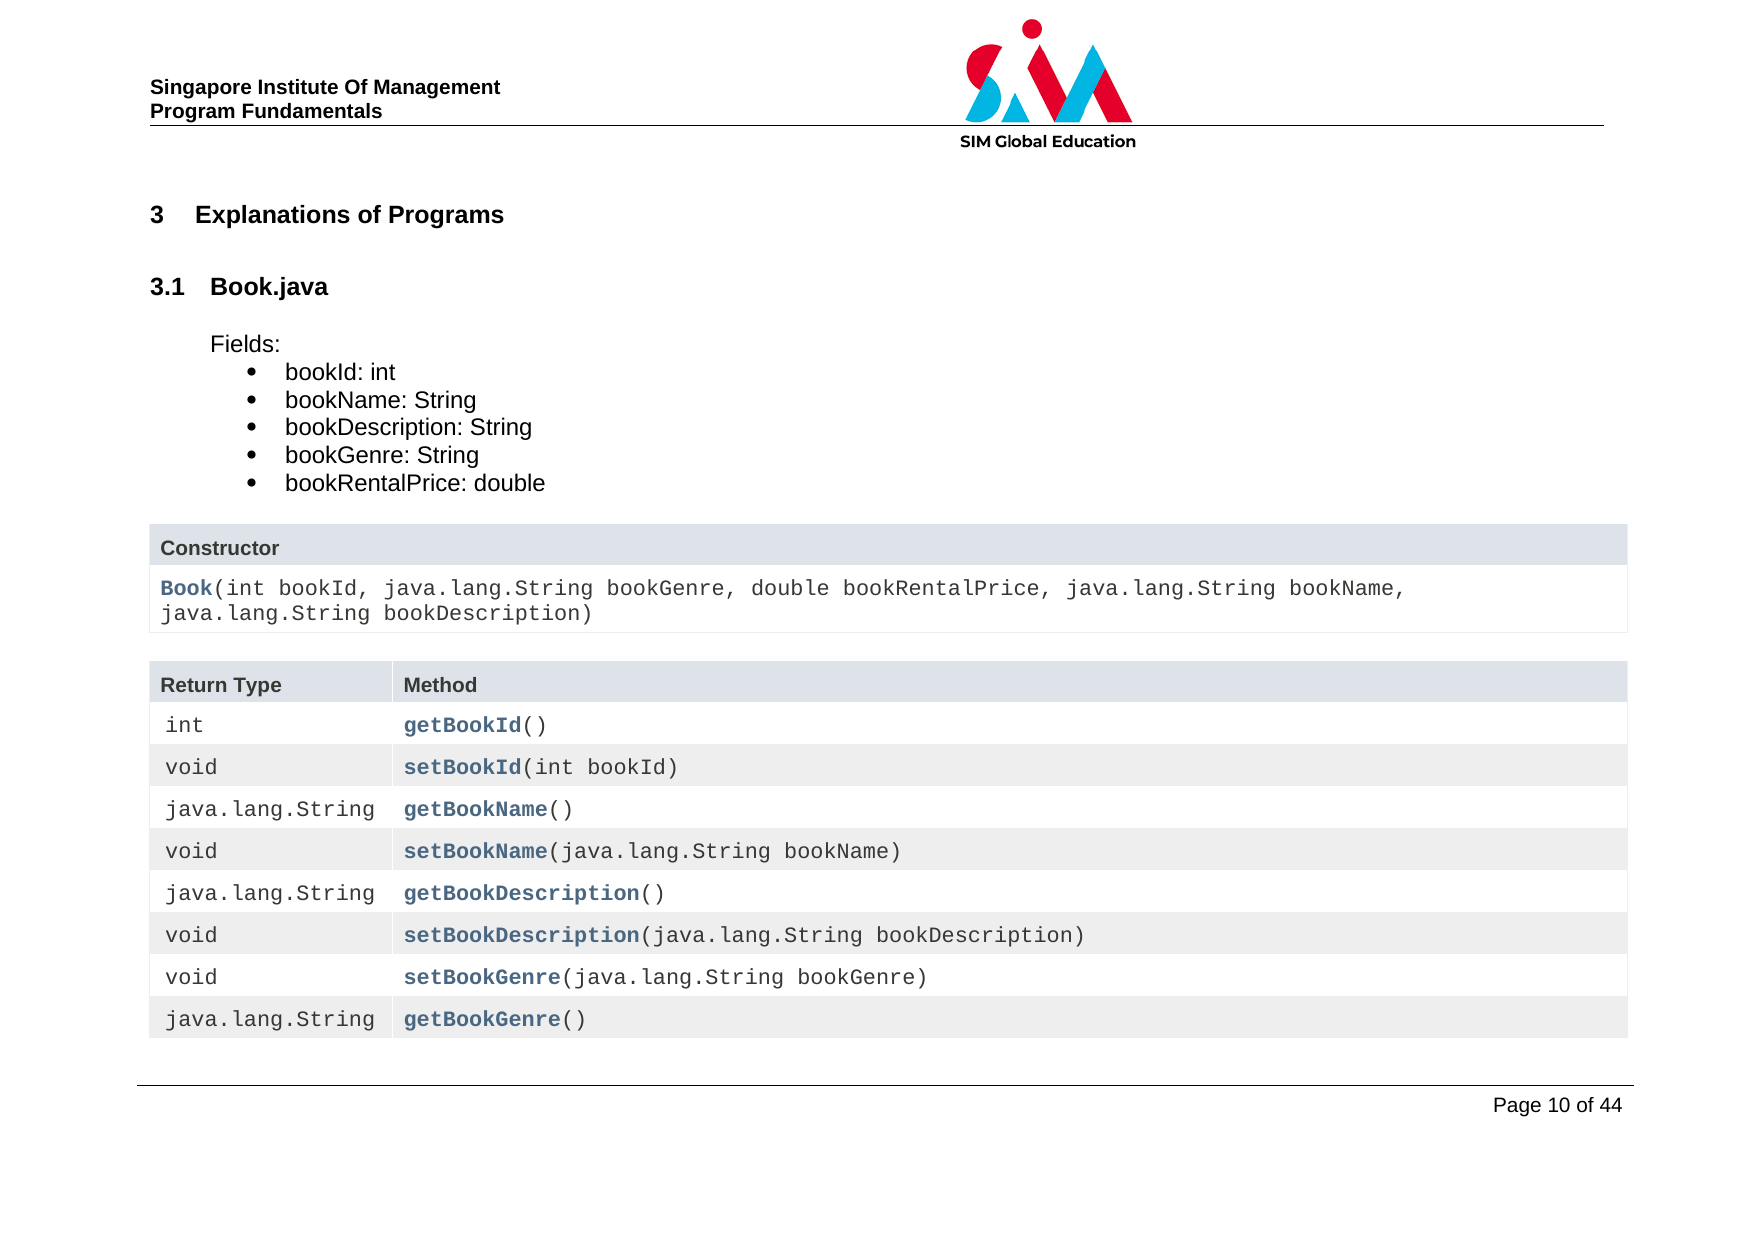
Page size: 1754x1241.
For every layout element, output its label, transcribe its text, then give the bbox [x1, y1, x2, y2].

list bookName: String [247, 386, 1604, 413]
table_cell setBookName​(java.lang.String bookName) [393, 828, 1627, 870]
table_cell java.lang.String [150, 996, 392, 1038]
table_header Return Type [150, 661, 392, 702]
table_cell void [150, 954, 392, 996]
picture [937, 11, 1152, 125]
subtitle Book.java [150, 271, 1604, 300]
list bookGenre: String [247, 441, 1604, 468]
list bookId: int [247, 358, 1604, 386]
text Fields: [210, 330, 1604, 358]
table_cell Book​(int bookId, java.lang.String bookGenre, double bookRentalPrice, java.lang.String bookName, java.lang.String bookDescription) [150, 565, 1627, 632]
table_cell setBookDescription​(java.lang.String bookDescription) [393, 912, 1627, 954]
table_cell setBookId​(int bookId) [393, 744, 1627, 786]
table_cell getBookGenre() [393, 996, 1627, 1038]
table_cell getBookName() [393, 786, 1627, 828]
table_cell getBookDescription() [393, 870, 1627, 912]
list bookRentalPrice: double [247, 468, 1604, 496]
list bookDescription: String [247, 413, 1604, 441]
subtitle Explanations of Programs [150, 200, 1604, 229]
table_cell setBookGenre​(java.lang.String bookGenre) [393, 954, 1627, 996]
table_header Method [393, 661, 1627, 702]
picture [937, 126, 1152, 156]
table_cell int [150, 702, 392, 744]
table_header Constructor [150, 524, 1627, 565]
table_cell java.lang.String [150, 786, 392, 828]
table_cell java.lang.String [150, 870, 392, 912]
table_cell void [150, 744, 392, 786]
table_cell getBookId() [393, 702, 1627, 744]
table_cell void [150, 912, 392, 954]
table_cell void [150, 828, 392, 870]
